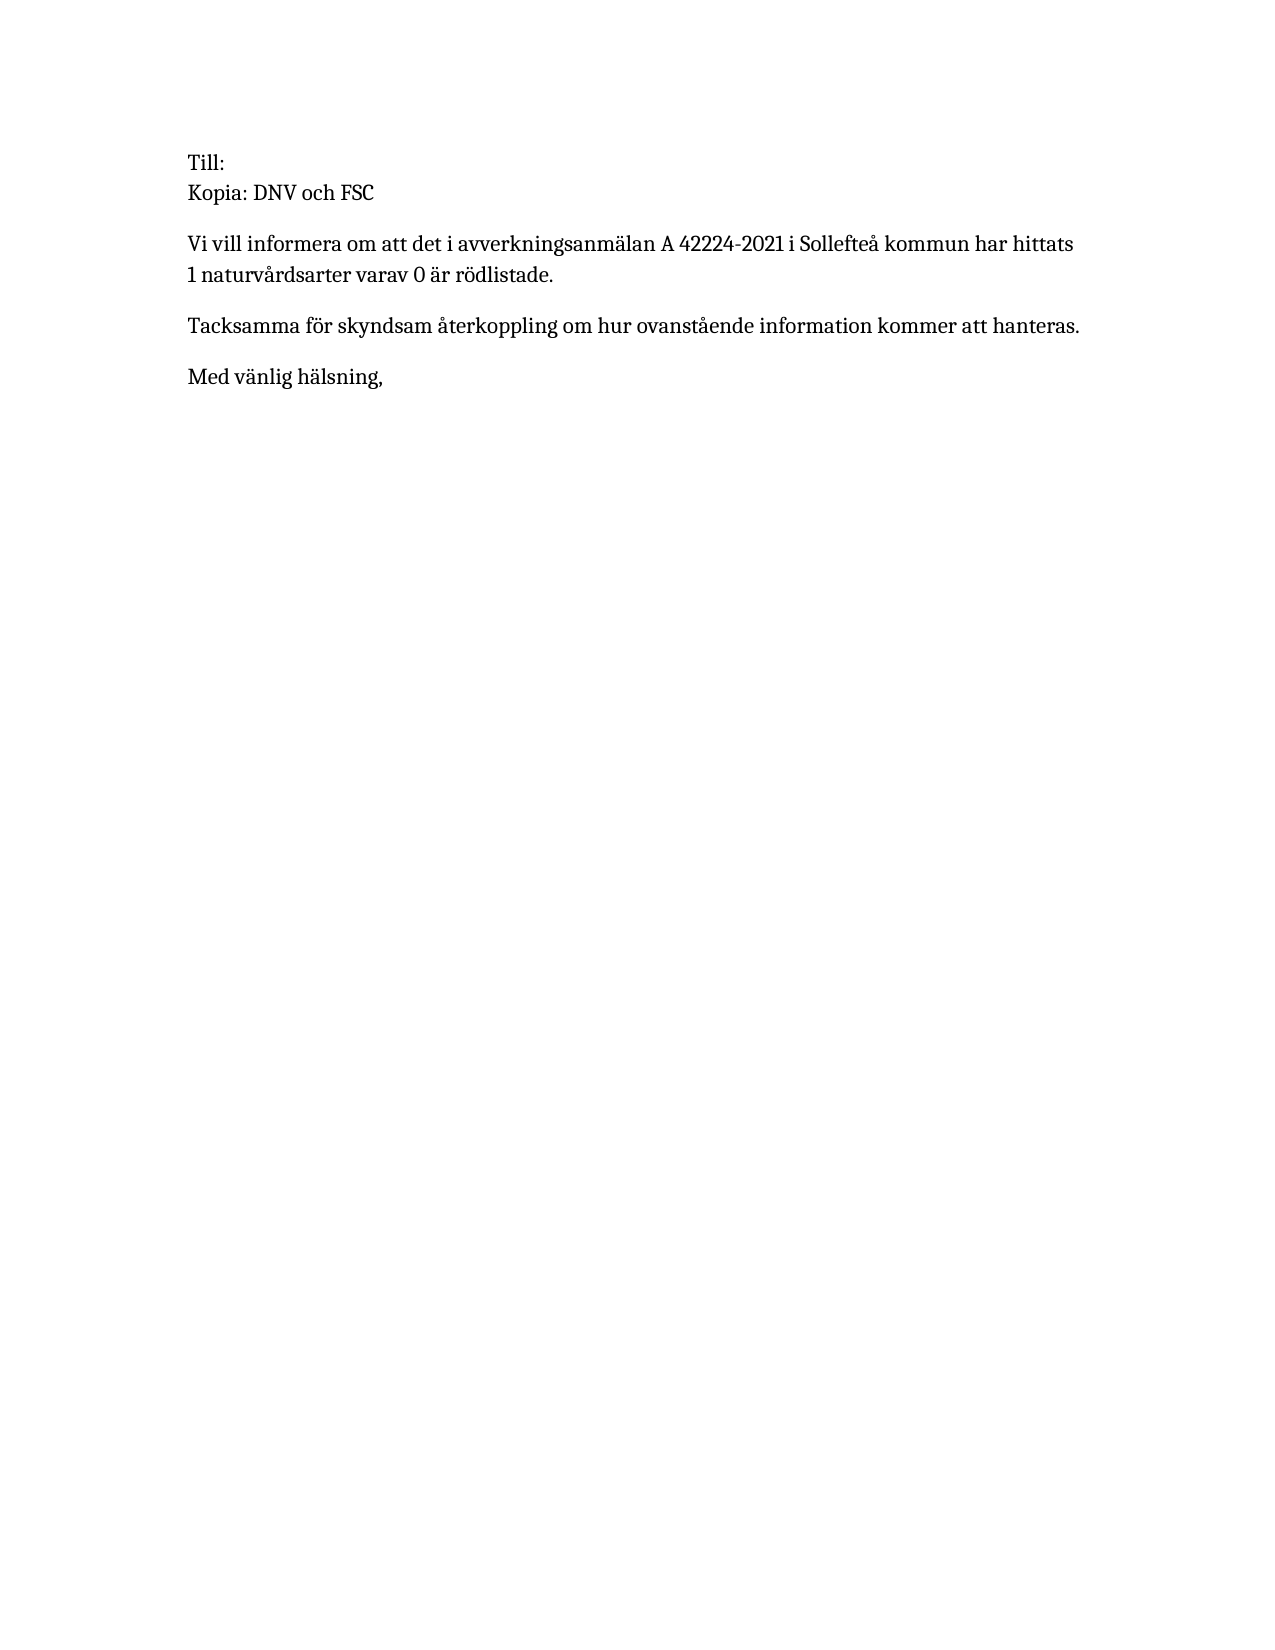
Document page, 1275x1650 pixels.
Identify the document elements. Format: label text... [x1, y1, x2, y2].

text Tacksamma för skyndsam återkoppling om hur ovanstående information kommer att hanteras. [187, 312, 1087, 339]
text Till: Kopia: DNV och FSC [187, 150, 1087, 207]
text Vi vill informera om att det i avverkningsanmälan A 42224-2021 i Sollefteå kommun har hittats 1 naturvårdsarter varav 0 är rödlistade. [187, 231, 1087, 288]
text Med vänlig hälsning, [187, 363, 1087, 420]
